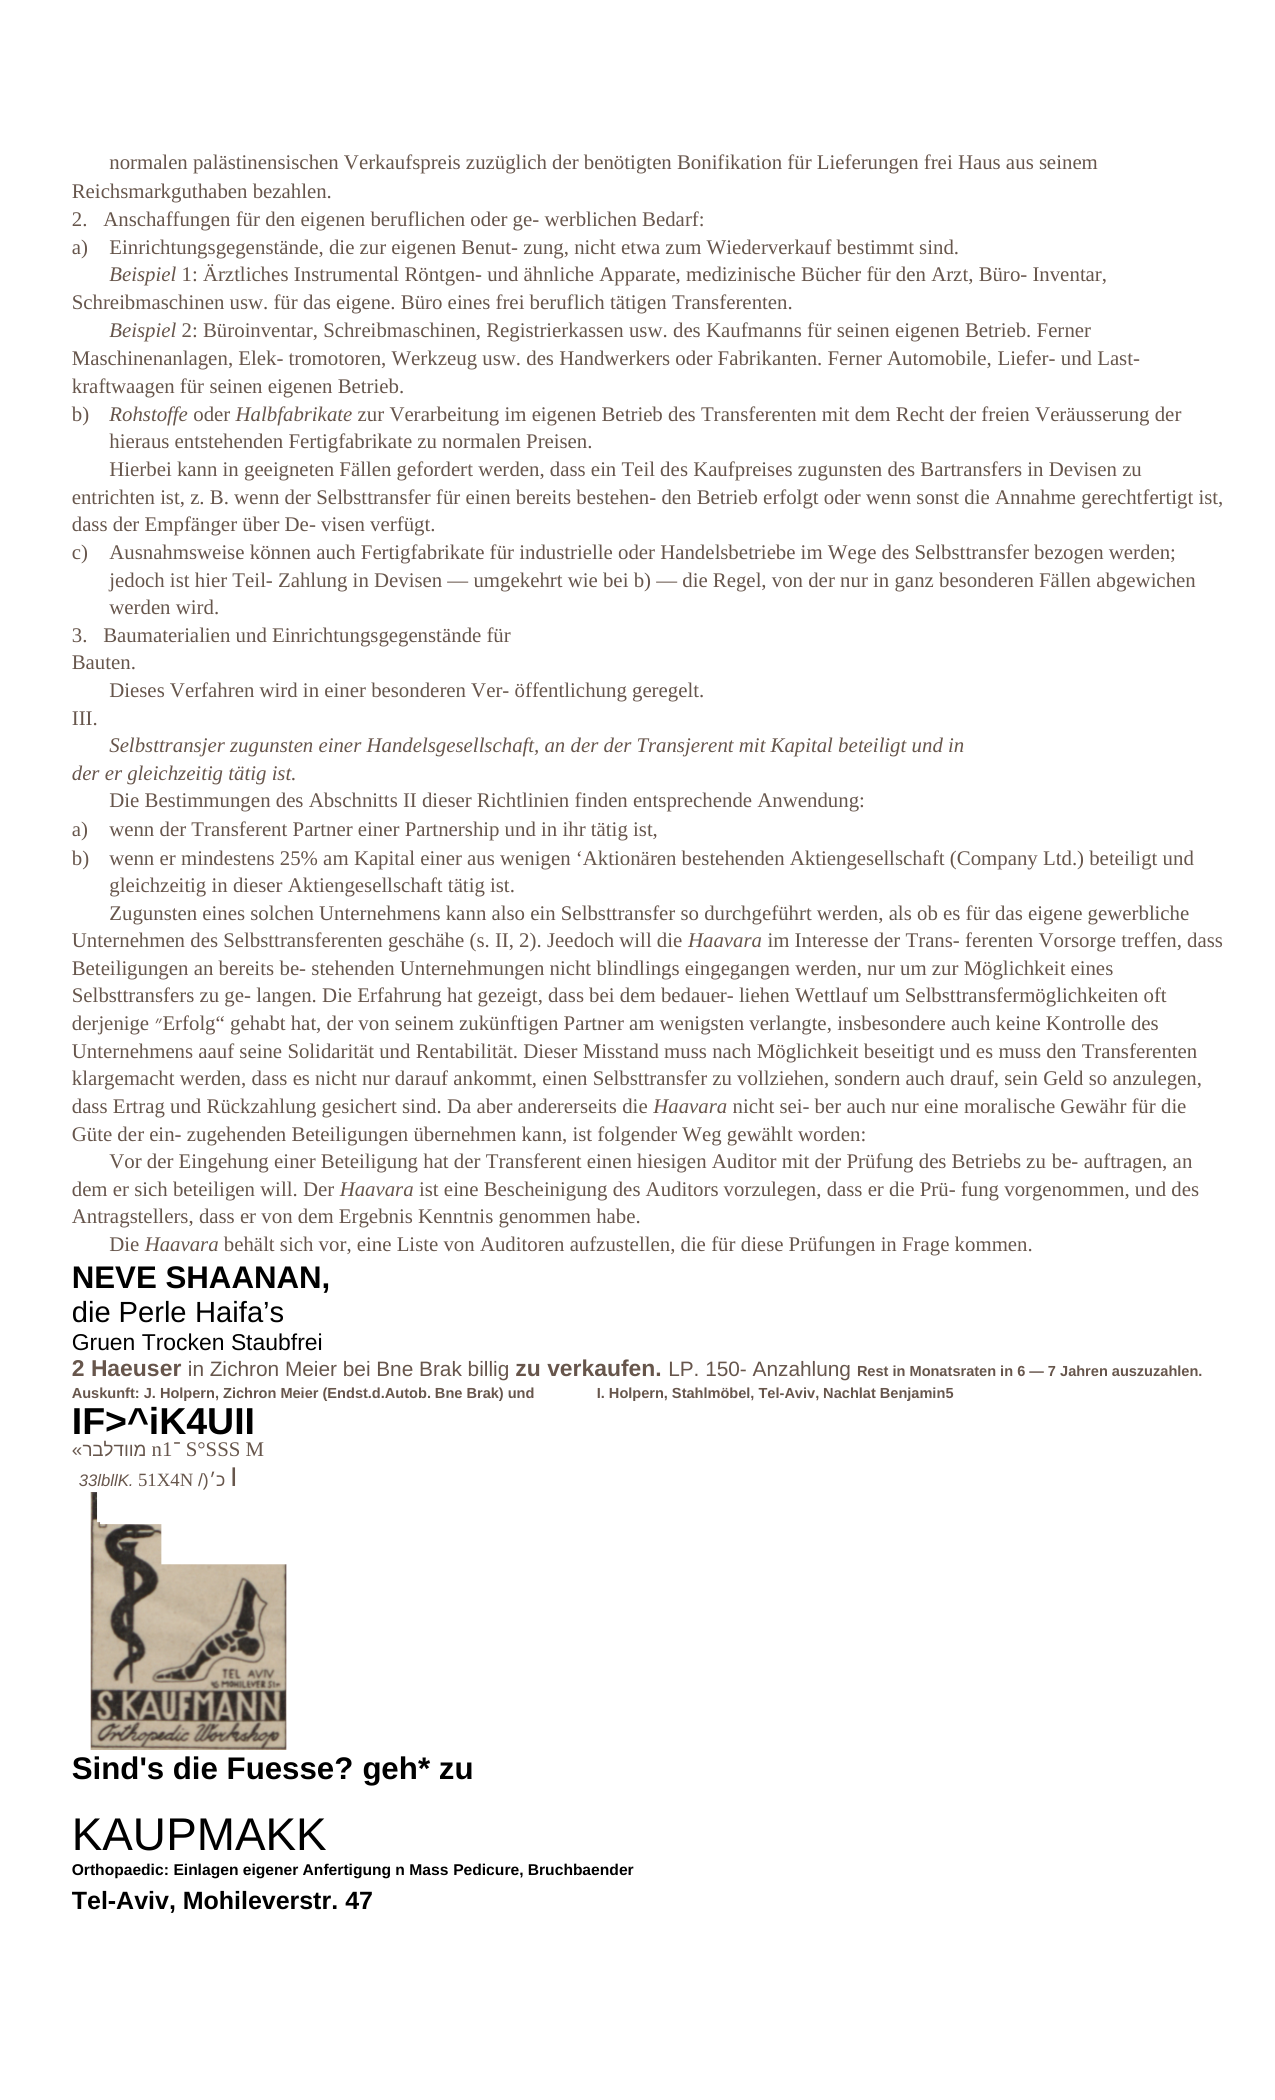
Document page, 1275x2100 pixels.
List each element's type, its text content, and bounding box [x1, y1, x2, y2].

text Zugunsten eines solchen Unternehmens kann also ein Selbsttransfer so durchgeführt werden, als ob es für das eigene gewerbliche Unternehmen des Selbsttransferenten geschähe (s. II, 2). Jeedoch will die Haavara im Interesse der Trans- ferenten Vorsorge treffen, dass Beteiligungen an bereits be- stehenden Unternehmungen nicht blindlings eingegangen werden, nur um zur Möglichkeit eines Selbsttransfers zu ge- langen. Die Erfahrung hat gezeigt, dass bei dem bedauer- liehen Wettlauf um Selbsttransfermöglichkeiten oft derjenige ״Erfolg“ gehabt hat, der von seinem zukünftigen Partner am wenigsten verlangte, insbesondere auch keine Kontrolle des Unternehmens aauf seine Solidarität und Rentabilität. Dieser Misstand muss nach Möglichkeit beseitigt und es muss den Transferenten klargemacht werden, dass es nicht nur darauf ankommt, einen Selbsttransfer zu vollziehen, sondern auch drauf, sein Geld so anzulegen, dass Ertrag und Rückzahlung gesichert sind. Da aber andererseits die Haavara nicht sei- ber auch nur eine moralische Gewähr für die Güte der ein- zugehenden Beteiligungen übernehmen kann, ist folgender Weg gewählt worden: [72, 901, 1230, 1146]
text Beispiel 2: Büroinventar, Schreibmaschinen, Registrierkassen usw. des Kaufmanns für seinen eigenen Betrieb. Ferner Maschinenanlagen, Elek- tromotoren, Werkzeug usw. des Handwerkers oder Fabrikanten. Ferner Automobile, Liefer- und Last- kraftwaagen für seinen eigenen Betrieb. [72, 317, 1230, 398]
list wenn der Transferent Partner einer Partnership und in ihr tätig ist, [72, 817, 1230, 841]
list Einrichtungsgegenstände, die zur eigenen Benut- zung, nicht etwa zum Wiederverkauf bestimmt sind. [72, 235, 1230, 259]
picture [90, 1492, 287, 1750]
text die Perle Haifa’s [72, 1295, 1230, 1329]
text normalen palästinensischen Verkaufspreis zuzüglich der benötigten Bonifikation für Lieferungen frei Haus aus seinem Reichsmarkguthaben bezahlen. [72, 150, 1230, 203]
text IF>^iK4UII [72, 1408, 1230, 1441]
text 33lbllK. 51X4N /)כ׳ I [79, 1461, 1230, 1492]
text Orthopaedic: Einlagen eigener Anfertigung n Mass Pedicure, Bruchbaender [72, 1860, 1230, 1878]
text Sind's die Fuesse? geh* zu [72, 1750, 1230, 1786]
text Tel-Aviv, Mohileverstr. 47 [72, 1886, 1230, 1915]
list Baumaterialien und Einrichtungsgegenstände für [72, 623, 1230, 647]
text Beispiel 1: Ärztliches Instrumental Röntgen- und ähnliche Apparate, medizinische Bücher für den Arzt, Büro- Inventar, Schreibmaschinen usw. für das eigene. Büro eines frei beruflich tätigen Transferenten. [72, 262, 1230, 314]
text Die Haavara behält sich vor, eine Liste von Auditoren aufzustellen, die für diese Prüfungen in Frage kommen. [72, 1232, 1230, 1256]
list Rohstoffe oder Halbfabrikate zur Verarbeitung im eigenen Betrieb des Transferenten mit dem Recht der freien Veräusserung der hieraus entstehenden Fertigfabrikate zu normalen Preisen. [72, 402, 1230, 453]
text Auskunft: J. Holpern, Zichron Meier (Endst.d.Autob. Bne Brak) und I. Holpern, Stahlmöbel, Tel-Aviv, Nachlat Benjamin5 [72, 1384, 1230, 1401]
text «מוודלבר n1־ S°SSS M [72, 1441, 1230, 1461]
text Selbsttransjer zugunsten einer Handelsgesellschaft, an der der Transjerent mit Kapital beteiligt und in [72, 733, 1230, 757]
text 2 Haeuser in Zichron Meier bei Bne Brak billig zu verkaufen. LP. 150- Anzahlung Rest in Monatsraten in 6 — 7 Jahren auszuzahlen. [72, 1355, 1230, 1382]
list Anschaffungen für den eigenen beruflichen oder ge- werblichen Bedarf: [72, 207, 1230, 231]
text Dieses Verfahren wird in einer besonderen Ver- öffentlichung geregelt. [72, 678, 1230, 702]
text Gruen Trocken Staubfrei [72, 1329, 1230, 1355]
text III. [72, 706, 1230, 729]
list Ausnahmsweise können auch Fertigfabrikate für industrielle oder Handelsbetriebe im Wege des Selbsttransfer bezogen werden; jedoch ist hier Teil- Zahlung in Devisen — umgekehrt wie bei b) — die Regel, von der nur in ganz besonderen Fällen abgewichen werden wird. [72, 540, 1230, 619]
text KAUPMAKK [72, 1807, 1230, 1860]
text Vor der Eingehung einer Beteiligung hat der Transferent einen hiesigen Auditor mit der Prüfung des Betriebs zu be- auftragen, an dem er sich beteiligen will. Der Haavara ist eine Bescheinigung des Auditors vorzulegen, dass er die Prü- fung vorgenommen, und des Antragstellers, dass er von dem Ergebnis Kenntnis genommen habe. [72, 1149, 1230, 1228]
text Hierbei kann in geeigneten Fällen gefordert werden, dass ein Teil des Kaufpreises zugunsten des Bartransfers in Devisen zu entrichten ist, z. B. wenn der Selbsttransfer für einen bereits bestehen- den Betrieb erfolgt oder wenn sonst die Annahme gerechtfertigt ist, dass der Empfänger über De- visen verfügt. [72, 457, 1230, 536]
text Die Bestimmungen des Abschnitts II dieser Richtlinien finden entsprechende Anwendung: [72, 788, 1230, 812]
list wenn er mindestens 25% am Kapital einer aus wenigen ‘Aktionären bestehenden Aktiengesellschaft (Company Ltd.) beteiligt und gleichzeitig in dieser Aktiengesellschaft tätig ist. [72, 845, 1230, 897]
text NEVE SHAANAN, [72, 1259, 1230, 1295]
text Bauten. [72, 650, 1230, 674]
text der er gleichzeitig tätig ist. [72, 761, 1230, 785]
